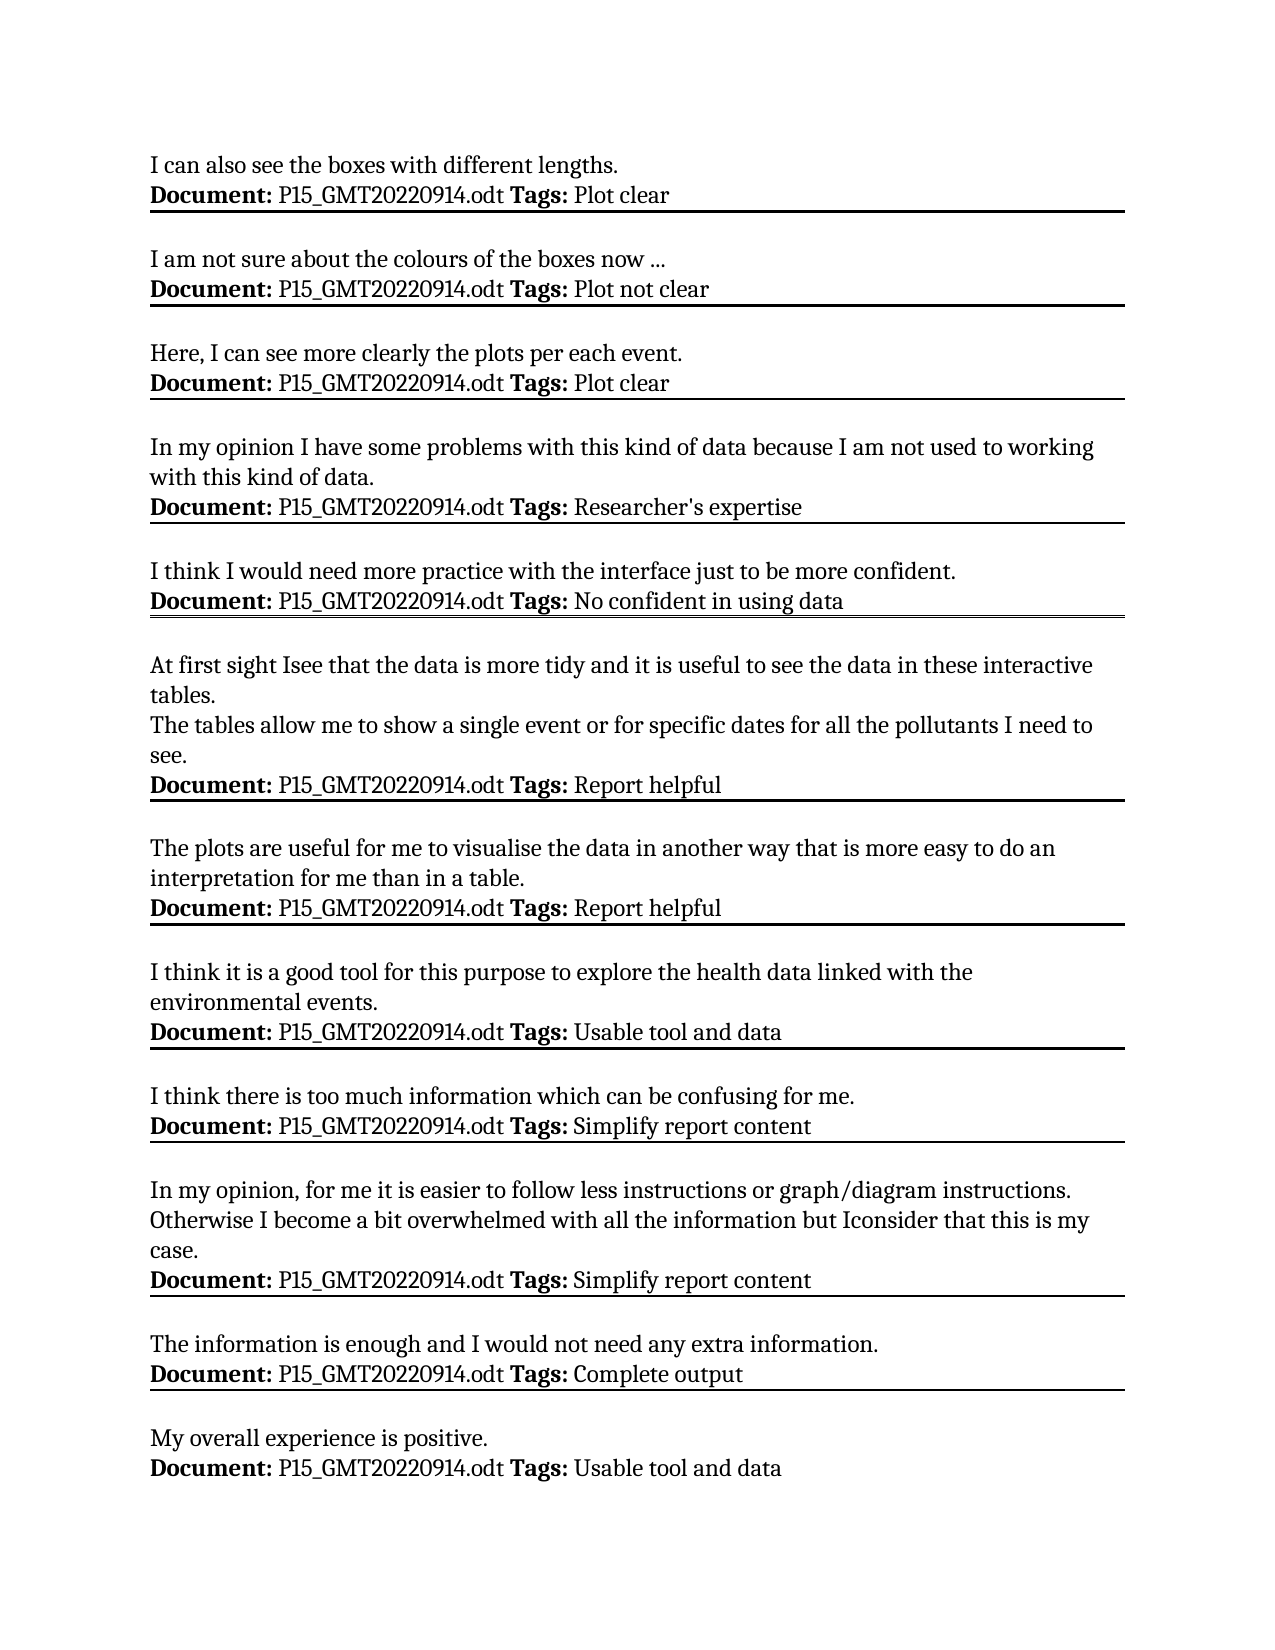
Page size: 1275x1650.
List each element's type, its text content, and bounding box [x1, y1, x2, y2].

text I am not sure about the colours of the boxes now ... [150, 244, 1125, 274]
text Here, I can see more clearly the plots per each event. [150, 338, 1125, 368]
text In my opinion I have some problems with this kind of data because I am not used to working with this kind of data. [150, 432, 1125, 492]
text Document: P15_GMT20220914.odt Tags: No confident in using data [150, 585, 1125, 615]
text Document: P15_GMT20220914.odt Tags: Complete output [150, 1358, 1125, 1388]
text Document: P15_GMT20220914.odt Tags: Report helpful [150, 769, 1125, 799]
text The tables allow me to show a single event or for specific dates for all the pollutants I need to see. [150, 709, 1125, 769]
text Otherwise I become a bit overwhelmed with all the information but Iconsider that this is my case. [150, 1205, 1125, 1265]
text My overall experience is positive. [150, 1422, 1125, 1452]
text Document: P15_GMT20220914.odt Tags: Report helpful [150, 893, 1125, 923]
text I can also see the boxes with different lengths. [150, 150, 1125, 180]
text Document: P15_GMT20220914.odt Tags: Plot not clear [150, 274, 1125, 304]
text The plots are useful for me to visualise the data in another way that is more easy to do an interpretation for me than in a table. [150, 833, 1125, 893]
text Document: P15_GMT20220914.odt Tags: Usable tool and data [150, 1017, 1125, 1047]
text At first sight Isee that the data is more tidy and it is useful to see the data in these interactive tables. [150, 649, 1125, 709]
text Document: P15_GMT20220914.odt Tags: Simplify report content [150, 1111, 1125, 1141]
text Document: P15_GMT20220914.odt Tags: Simplify report content [150, 1265, 1125, 1295]
text The information is enough and I would not need any extra information. [150, 1328, 1125, 1358]
text Document: P15_GMT20220914.odt Tags: Researcher's expertise [150, 492, 1125, 522]
text Document: P15_GMT20220914.odt Tags: Plot clear [150, 368, 1125, 398]
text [150, 180, 1125, 210]
text In my opinion, for me it is easier to follow less instructions or graph/diagram instructions. [150, 1175, 1125, 1205]
text I think I would need more practice with the interface just to be more confident. [150, 555, 1125, 585]
text I think there is too much information which can be confusing for me. [150, 1081, 1125, 1111]
text I think it is a good tool for this purpose to explore the health data linked with the environmental events. [150, 957, 1125, 1017]
text Document: P15_GMT20220914.odt Tags: Usable tool and data [150, 1452, 1125, 1482]
